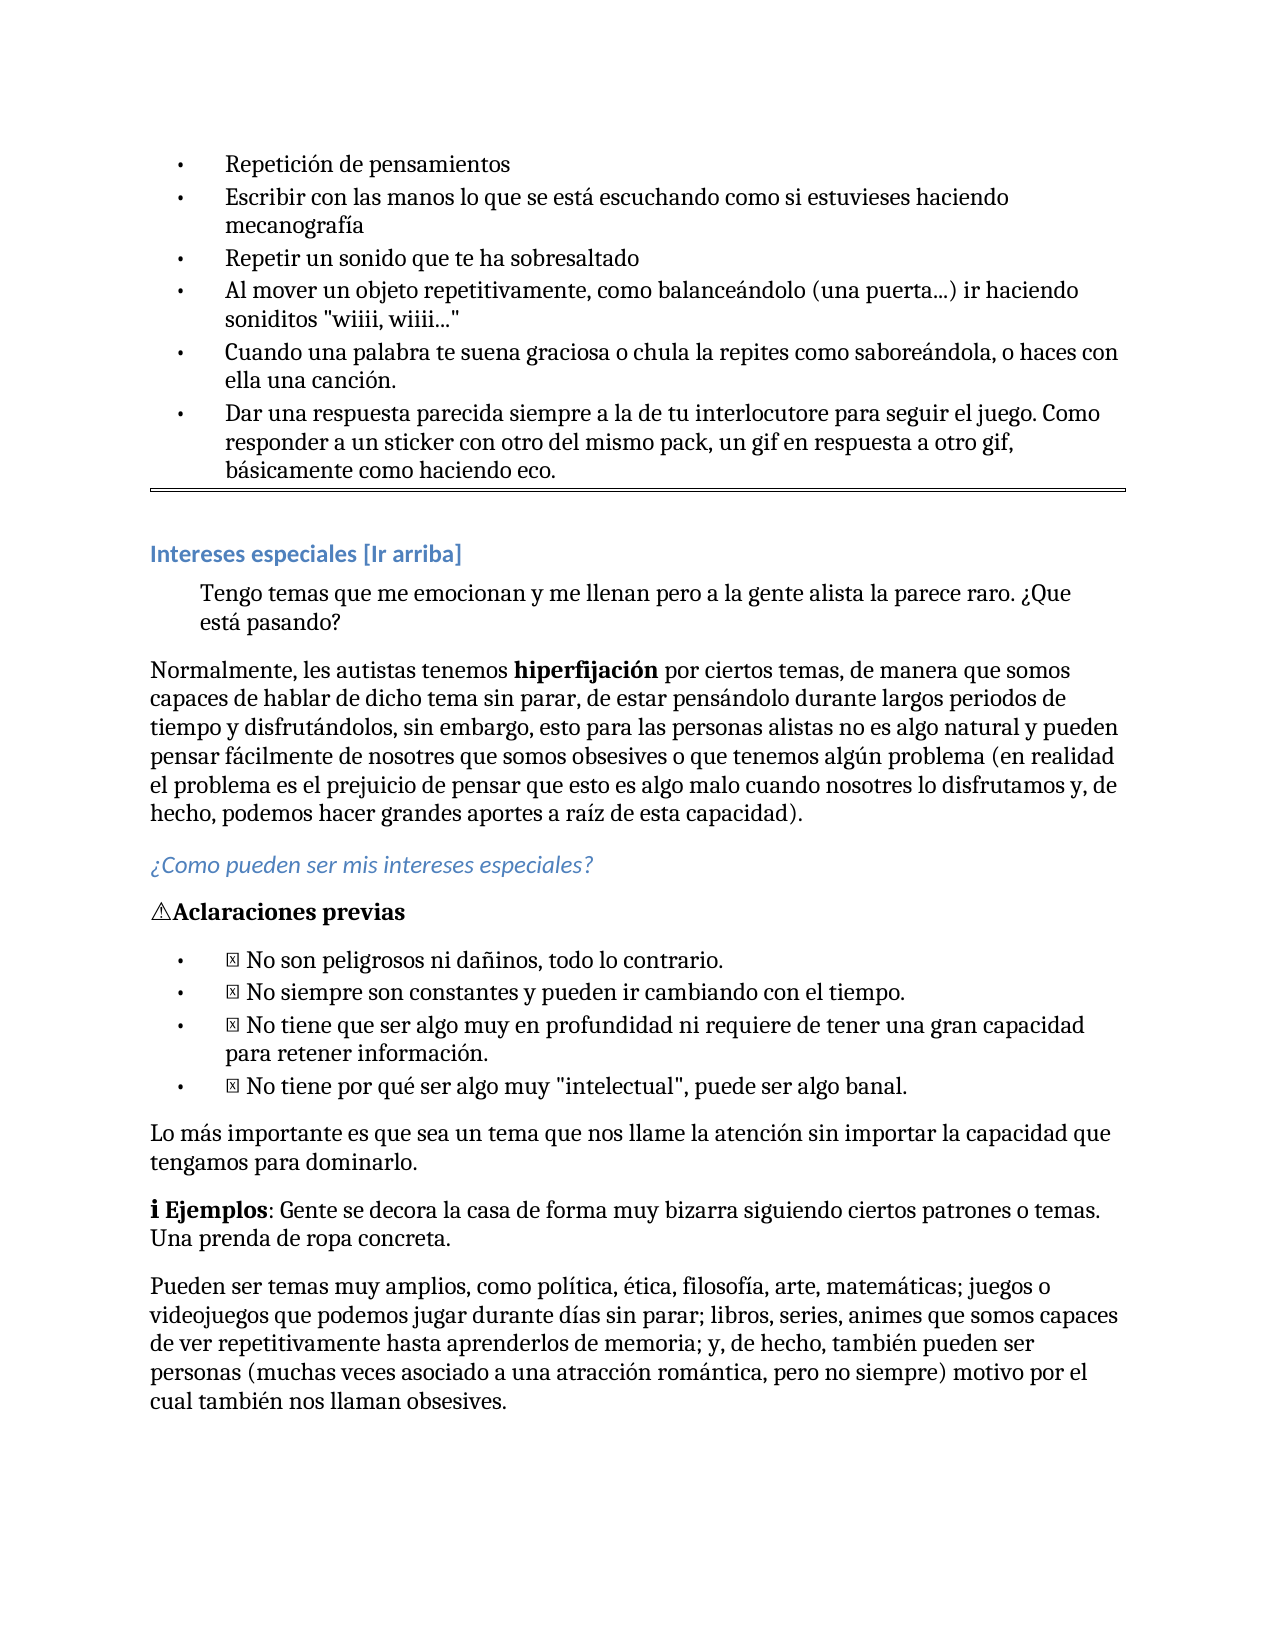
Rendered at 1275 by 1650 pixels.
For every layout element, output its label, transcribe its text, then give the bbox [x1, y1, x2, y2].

text ℹ️ Ejemplos: Gente se decora la casa de forma muy bizarra siguiendo ciertos patrones o temas. Una prenda de ropa concreta. [150, 1196, 1125, 1253]
text Lo más importante es que sea un tema que nos llame la atención sin importar la capacidad que tengamos para dominarlo. [150, 1119, 1125, 1177]
text Normalmente, les autistas tenemos hiperfijación por ciertos temas, de manera que somos capaces de hablar de dicho tema sin parar, de estar pensándolo durante largos periodos de tiempo y disfrutándolos, sin embargo, esto para las personas alistas no es algo natural y pueden pensar fácilmente de nosotres que somos obsesives o que tenemos algún problema (en realidad el problema es el prejuicio de pensar que esto es algo malo cuando nosotres lo disfrutamos y, de hecho, podemos hacer grandes aportes a raíz de esta capacidad). [150, 656, 1125, 828]
list Repetición de pensamientos [175, 150, 1125, 179]
subtitle Intereses especiales [Ir arriba] [150, 538, 1125, 569]
list Escribir con las manos lo que se está escuchando como si estuvieses haciendo mecanografía [175, 182, 1125, 240]
list Cuando una palabra te suena graciosa o chula la repites como saboreándola, o haces con ella una canción. [175, 337, 1125, 395]
list Al mover un objeto repetitivamente, como balanceándolo (una puerta...) ir haciendo soniditos "wiiii, wiiii..." [175, 276, 1125, 334]
subtitle ¿Como pueden ser mis intereses especiales? [150, 849, 1125, 879]
text Pueden ser temas muy amplios, como política, ética, filosofía, arte, matemáticas; juegos o videojuegos que podemos jugar durante días sin parar; libros, series, animes que somos capaces de ver repetitivamente hasta aprenderlos de memoria; y, de hecho, también pueden ser personas (muchas veces asociado a una atracción romántica, pero no siempre) motivo por el cual también nos llaman obsesives. [150, 1272, 1125, 1416]
list ❌ No tiene por qué ser algo muy "intelectual", puede ser algo banal. [175, 1072, 1125, 1101]
list Dar una respuesta parecida siempre a la de tu interlocutore para seguir el juego. Como responder a un sticker con otro del mismo pack, un gif en respuesta a otro gif, básicamente como haciendo eco. [175, 399, 1125, 485]
list ❌ No siempre son constantes y pueden ir cambiando con el tiempo. [175, 978, 1125, 1007]
text Tengo temas que me emocionan y me llenan pero a la gente alista la parece raro. ¿Que está pasando? [200, 579, 1075, 637]
list ❌ No tiene que ser algo muy en profundidad ni requiere de tener una gran capacidad para retener información. [175, 1011, 1125, 1068]
list Repetir un sonido que te ha sobresaltado [175, 244, 1125, 272]
list ❌ No son peligrosos ni dañinos, todo lo contrario. [175, 946, 1125, 974]
text ⚠️Aclaraciones previas [150, 898, 1125, 927]
